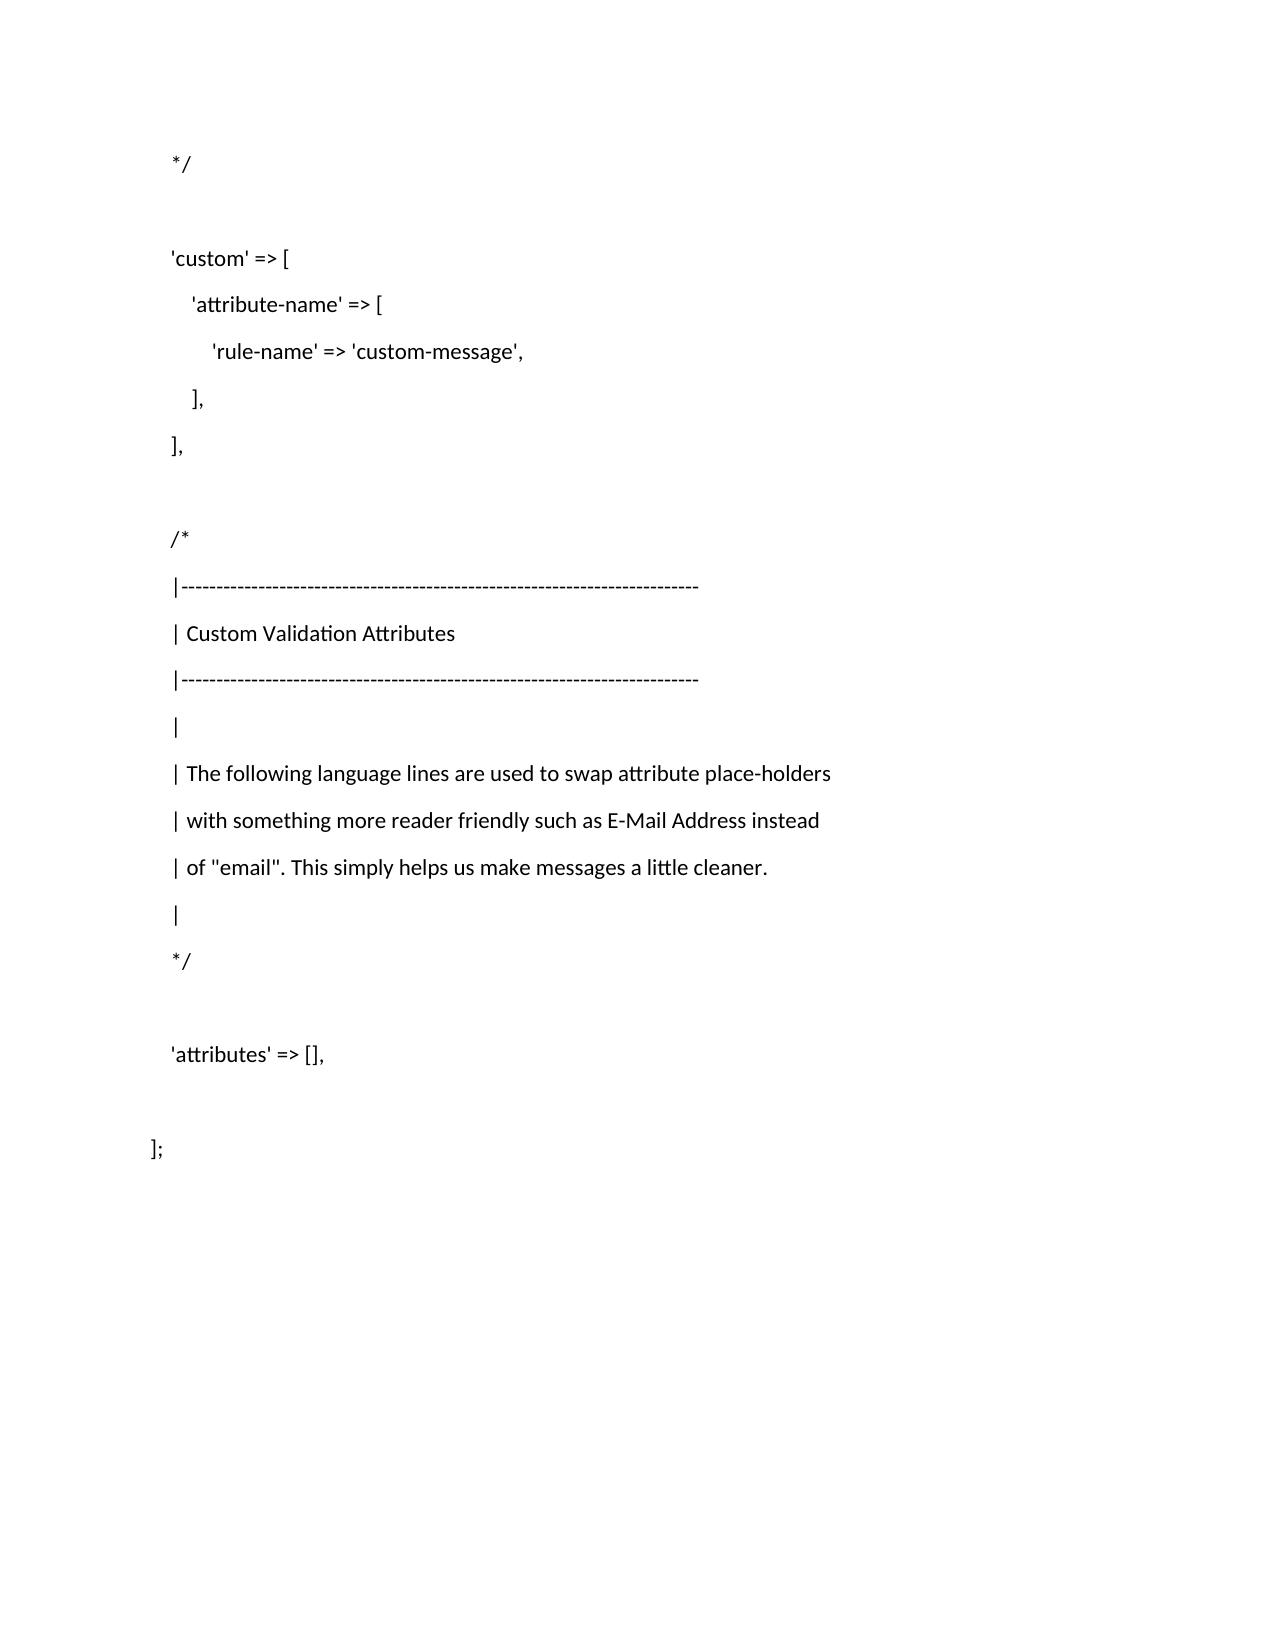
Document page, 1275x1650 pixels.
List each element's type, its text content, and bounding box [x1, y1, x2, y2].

text /* [150, 525, 1125, 553]
text */ [150, 150, 1125, 178]
text |-------------------------------------------------------------------------- [150, 572, 1125, 600]
text 'custom' => [ [150, 244, 1125, 272]
text ], [150, 431, 1125, 459]
text | of "email". This simply helps us make messages a little cleaner. [150, 853, 1125, 881]
text | Custom Validation Attributes [150, 619, 1125, 647]
text | [150, 712, 1125, 741]
text | with something more reader friendly such as E-Mail Address instead [150, 806, 1125, 834]
text 'rule-name' => 'custom-message', [150, 337, 1125, 366]
text | [150, 900, 1125, 928]
text ]; [150, 1134, 1125, 1162]
text |-------------------------------------------------------------------------- [150, 666, 1125, 694]
text 'attribute-name' => [ [150, 291, 1125, 319]
text ], [150, 384, 1125, 412]
text 'attributes' => [], [150, 1041, 1125, 1069]
text | The following language lines are used to swap attribute place-holders [150, 759, 1125, 787]
text */ [150, 947, 1125, 975]
